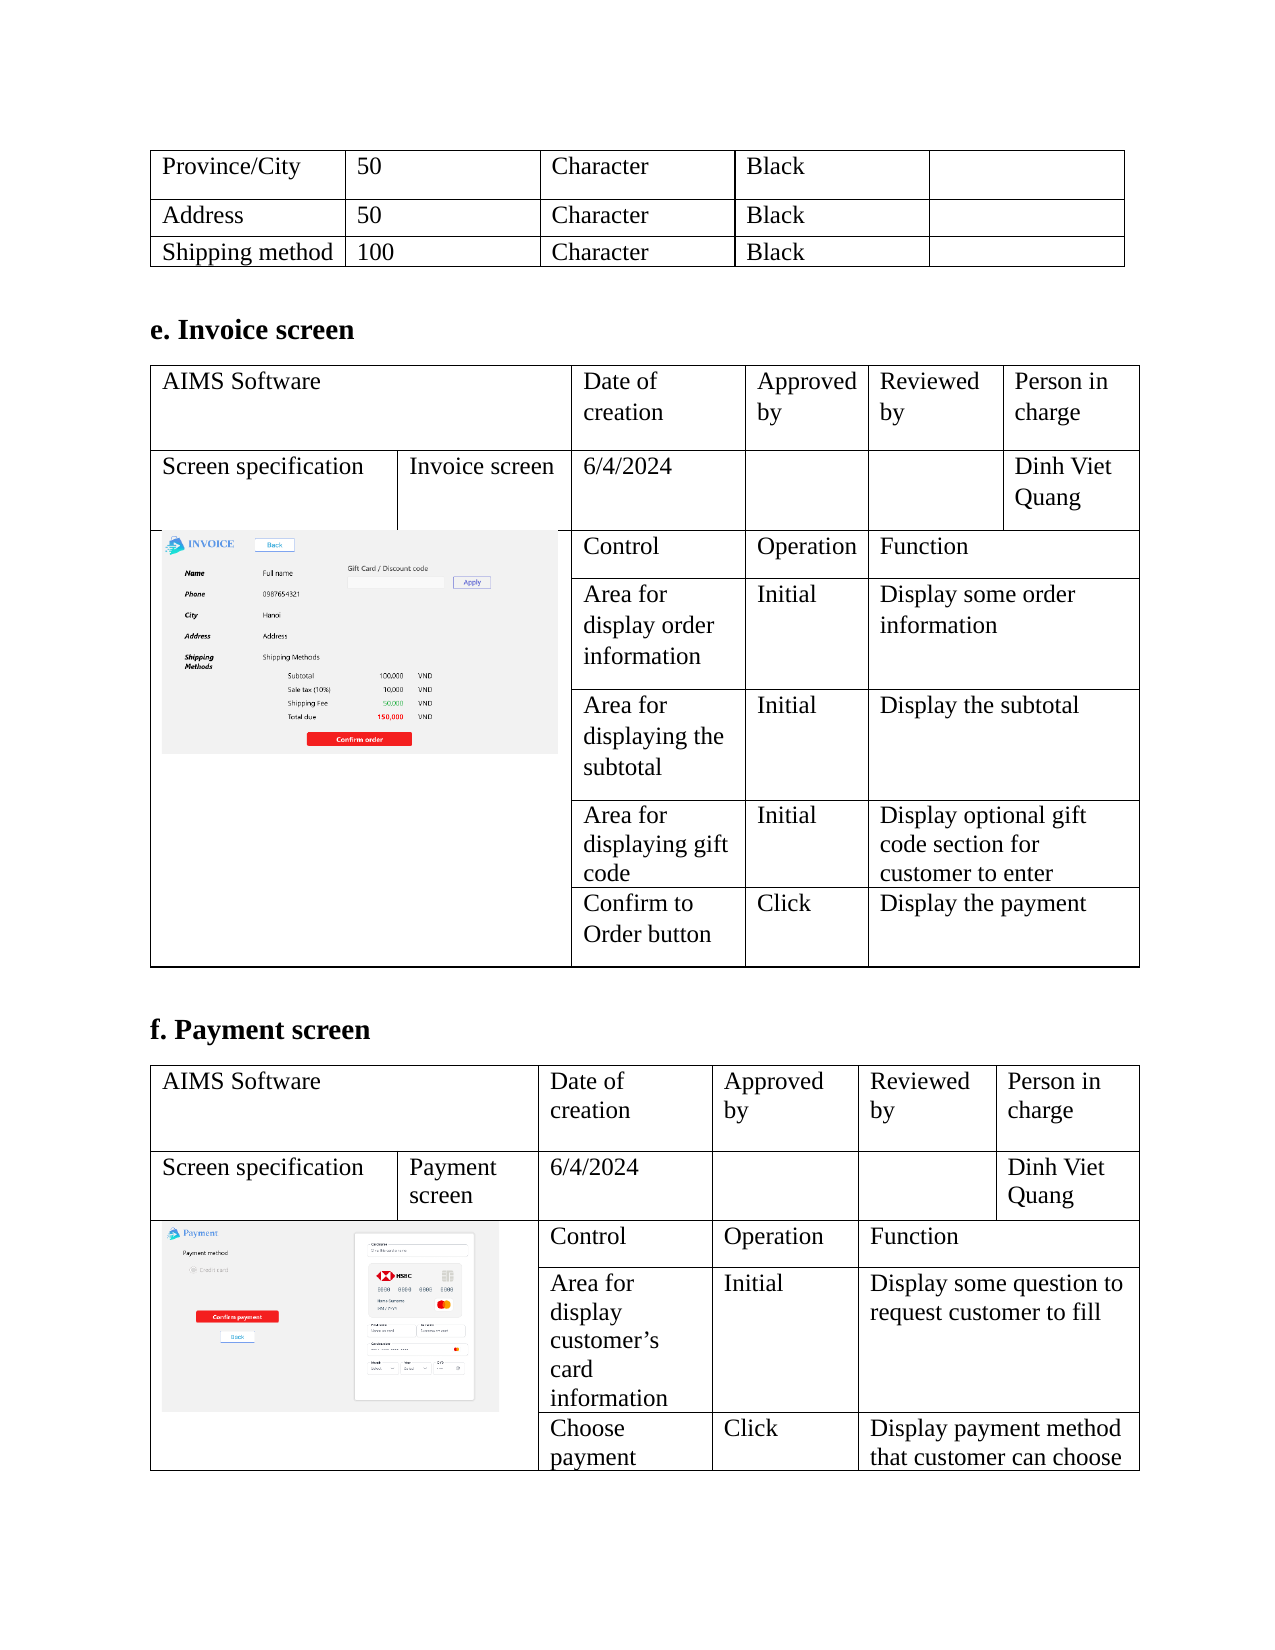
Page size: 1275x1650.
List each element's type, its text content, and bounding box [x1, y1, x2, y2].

table_cell [930, 200, 1124, 236]
picture [161, 1221, 500, 1412]
table_header Person in charge [1004, 366, 1139, 450]
table_cell Display some question to request customer to fill [859, 1268, 1139, 1412]
table_cell Character [541, 237, 734, 266]
table_cell Black [736, 151, 929, 199]
picture [161, 530, 558, 754]
table_cell Display optional gift code section for customer to enter [869, 801, 1139, 887]
table_cell [869, 451, 1003, 530]
table_cell [859, 1152, 996, 1220]
table_cell Operation [713, 1221, 858, 1267]
table_cell [930, 151, 1124, 199]
table_cell Confirm to Order button [572, 888, 745, 966]
table_cell Area for display order information [572, 579, 745, 689]
table_cell 50 [346, 200, 540, 236]
table_cell 6/4/2024 [572, 451, 745, 530]
table_cell Function [859, 1221, 1139, 1267]
table_header Date of creation [539, 1066, 712, 1151]
table_cell Invoice screen [398, 451, 571, 530]
table_cell Screen specification [151, 451, 397, 530]
table_header AIMS Software [151, 1066, 538, 1151]
table_cell Operation [746, 531, 868, 578]
table_cell Area for displaying the subtotal [572, 690, 745, 799]
table_cell [930, 237, 1124, 266]
table_cell Click [746, 888, 868, 966]
table_cell 50 [346, 151, 540, 199]
table_cell Control [539, 1221, 712, 1267]
table_cell Click [713, 1413, 858, 1470]
table_cell [746, 451, 868, 530]
table_header Reviewed by [869, 366, 1003, 450]
table_cell Screen specification [151, 1152, 397, 1220]
table_cell Control [572, 531, 745, 578]
table_cell Black [736, 237, 929, 266]
table_cell [151, 1221, 538, 1470]
table_header Reviewed by [859, 1066, 996, 1151]
table_cell Initial [713, 1268, 858, 1412]
table_header Date of creation [572, 366, 745, 450]
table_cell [539, 1413, 712, 1470]
table_header Approved by [713, 1066, 858, 1151]
table_cell 100 [346, 237, 540, 266]
table_cell 6/4/2024 [539, 1152, 712, 1220]
table_cell Display the subtotal [869, 690, 1139, 799]
table_cell Display some order information [869, 579, 1139, 689]
table_cell Display the payment [869, 888, 1139, 966]
table_cell Payment screen [398, 1152, 538, 1220]
table_cell [713, 1152, 858, 1220]
table_cell Area for display customer’s card information [539, 1268, 712, 1412]
table_cell Character [541, 200, 734, 236]
text f. Payment screen [150, 1012, 1134, 1046]
table_cell Shipping method [151, 237, 345, 266]
table_cell Initial [746, 690, 868, 799]
table_header Approved by [746, 366, 868, 450]
table_cell Area for displaying gift code [572, 801, 745, 887]
table_header Person in charge [997, 1066, 1139, 1151]
table_cell Initial [746, 579, 868, 689]
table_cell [859, 1413, 1139, 1470]
table_cell Character [541, 151, 734, 199]
table_cell Dinh Viet Quang [1004, 451, 1139, 530]
table_cell Dinh Viet Quang [997, 1152, 1139, 1220]
table_cell Function [869, 531, 1139, 578]
table_cell [151, 531, 571, 966]
table_cell Address [151, 200, 345, 236]
table_cell Black [736, 200, 929, 236]
table_cell Initial [746, 801, 868, 887]
table_header AIMS Software [151, 366, 571, 450]
table_cell Province/City [151, 151, 345, 199]
text e. Invoice screen [150, 312, 1134, 346]
